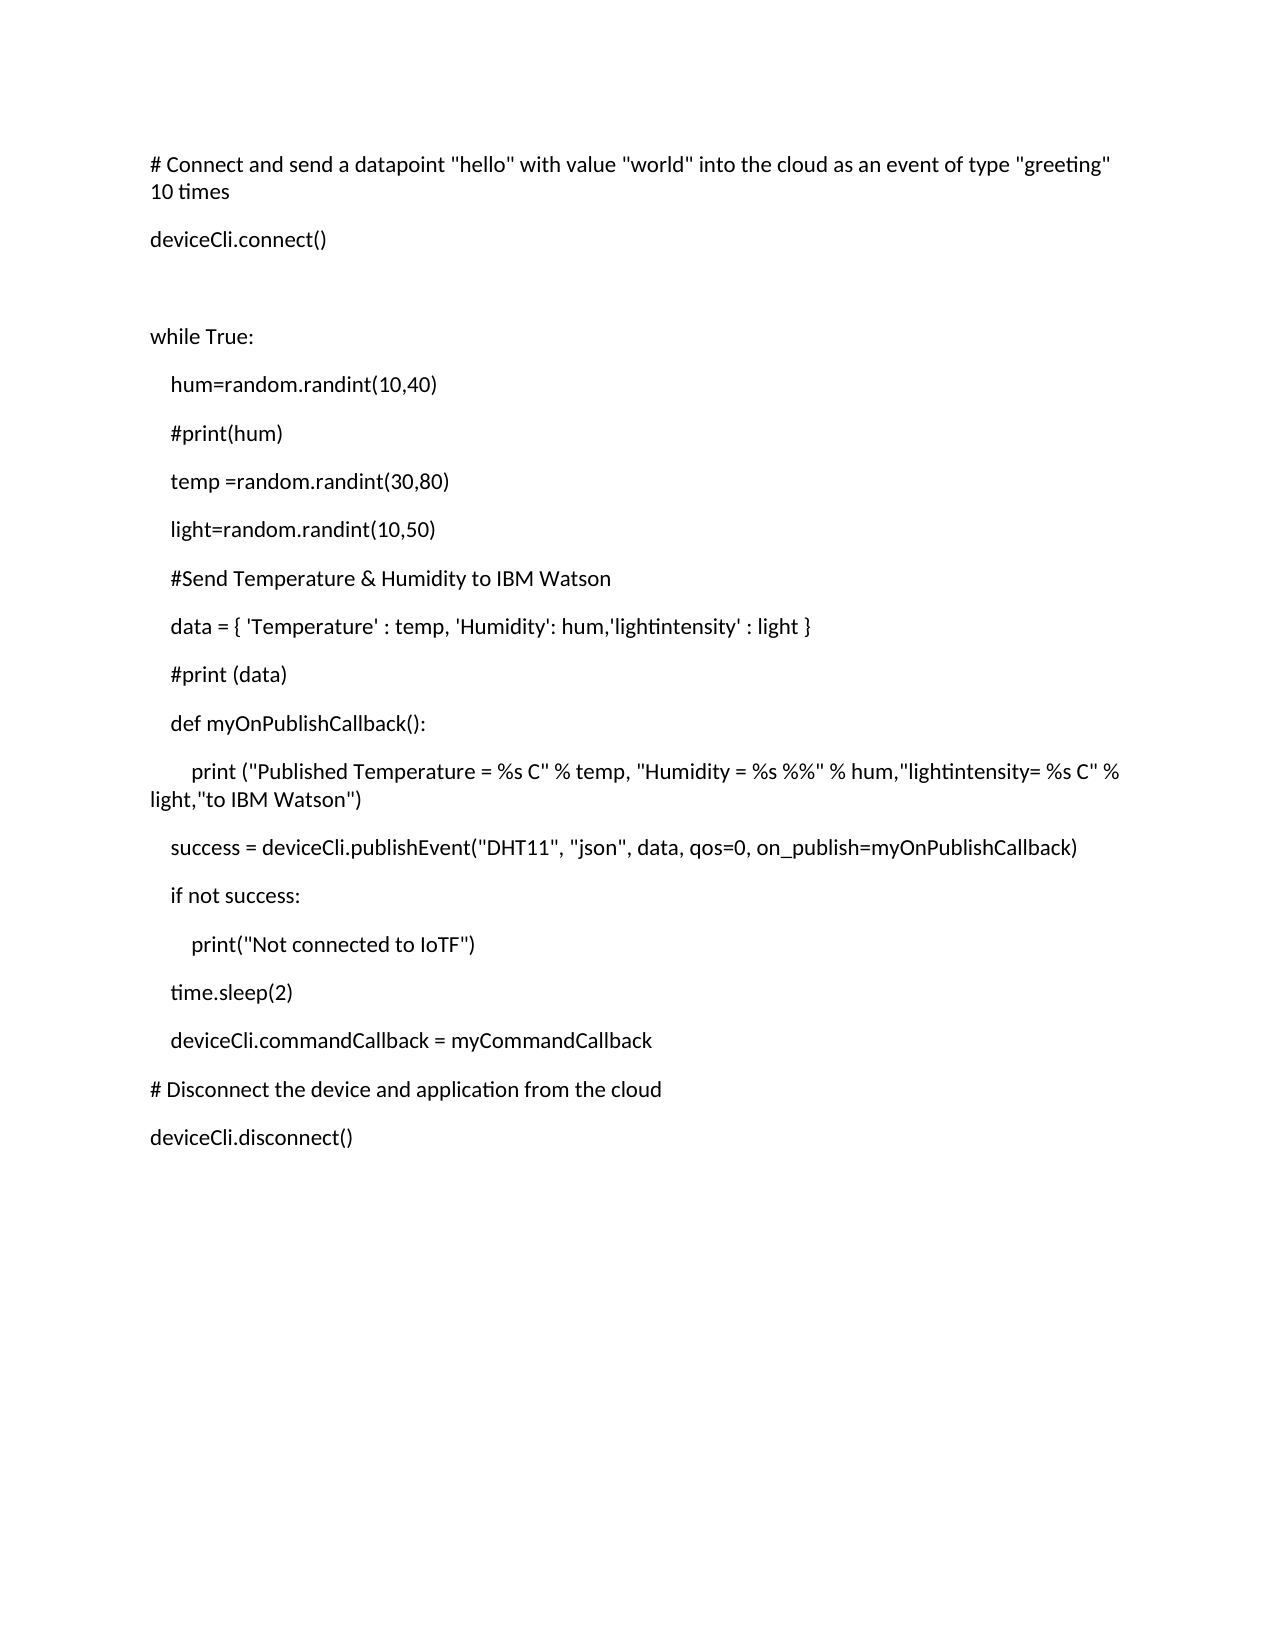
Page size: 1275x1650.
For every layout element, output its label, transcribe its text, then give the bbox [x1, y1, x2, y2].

text print ("Published Temperature = %s C" % temp, "Humidity = %s %%" % hum,"lightintensity= %s C" % light,"to IBM Watson") [150, 757, 1125, 812]
text deviceCli.disconnect() [150, 1123, 1125, 1151]
text light=random.randint(10,50) [150, 516, 1125, 543]
text #Send Temperature & Humidity to IBM Watson [150, 564, 1125, 592]
text deviceCli.connect() [150, 226, 1125, 253]
text print("Not connected to IoTF") [150, 930, 1125, 957]
text hum=random.randint(10,40) [150, 371, 1125, 398]
text if not success: [150, 882, 1125, 909]
text # Disconnect the device and application from the cloud [150, 1075, 1125, 1102]
text success = deviceCli.publishEvent("DHT11", "json", data, qos=0, on_publish=myOnPublishCallback) [150, 833, 1125, 861]
text data = { 'Temperature' : temp, 'Humidity': hum,'lightintensity' : light } [150, 612, 1125, 640]
text while True: [150, 322, 1125, 350]
text #print (data) [150, 661, 1125, 688]
text time.sleep(2) [150, 978, 1125, 1006]
text deviceCli.commandCallback = myCommandCallback [150, 1027, 1125, 1054]
text temp =random.randint(30,80) [150, 467, 1125, 495]
text # Connect and send a datapoint "hello" with value "world" into the cloud as an event of type "greeting" 10 times [150, 150, 1125, 205]
text def myOnPublishCallback(): [150, 709, 1125, 737]
text #print(hum) [150, 419, 1125, 447]
